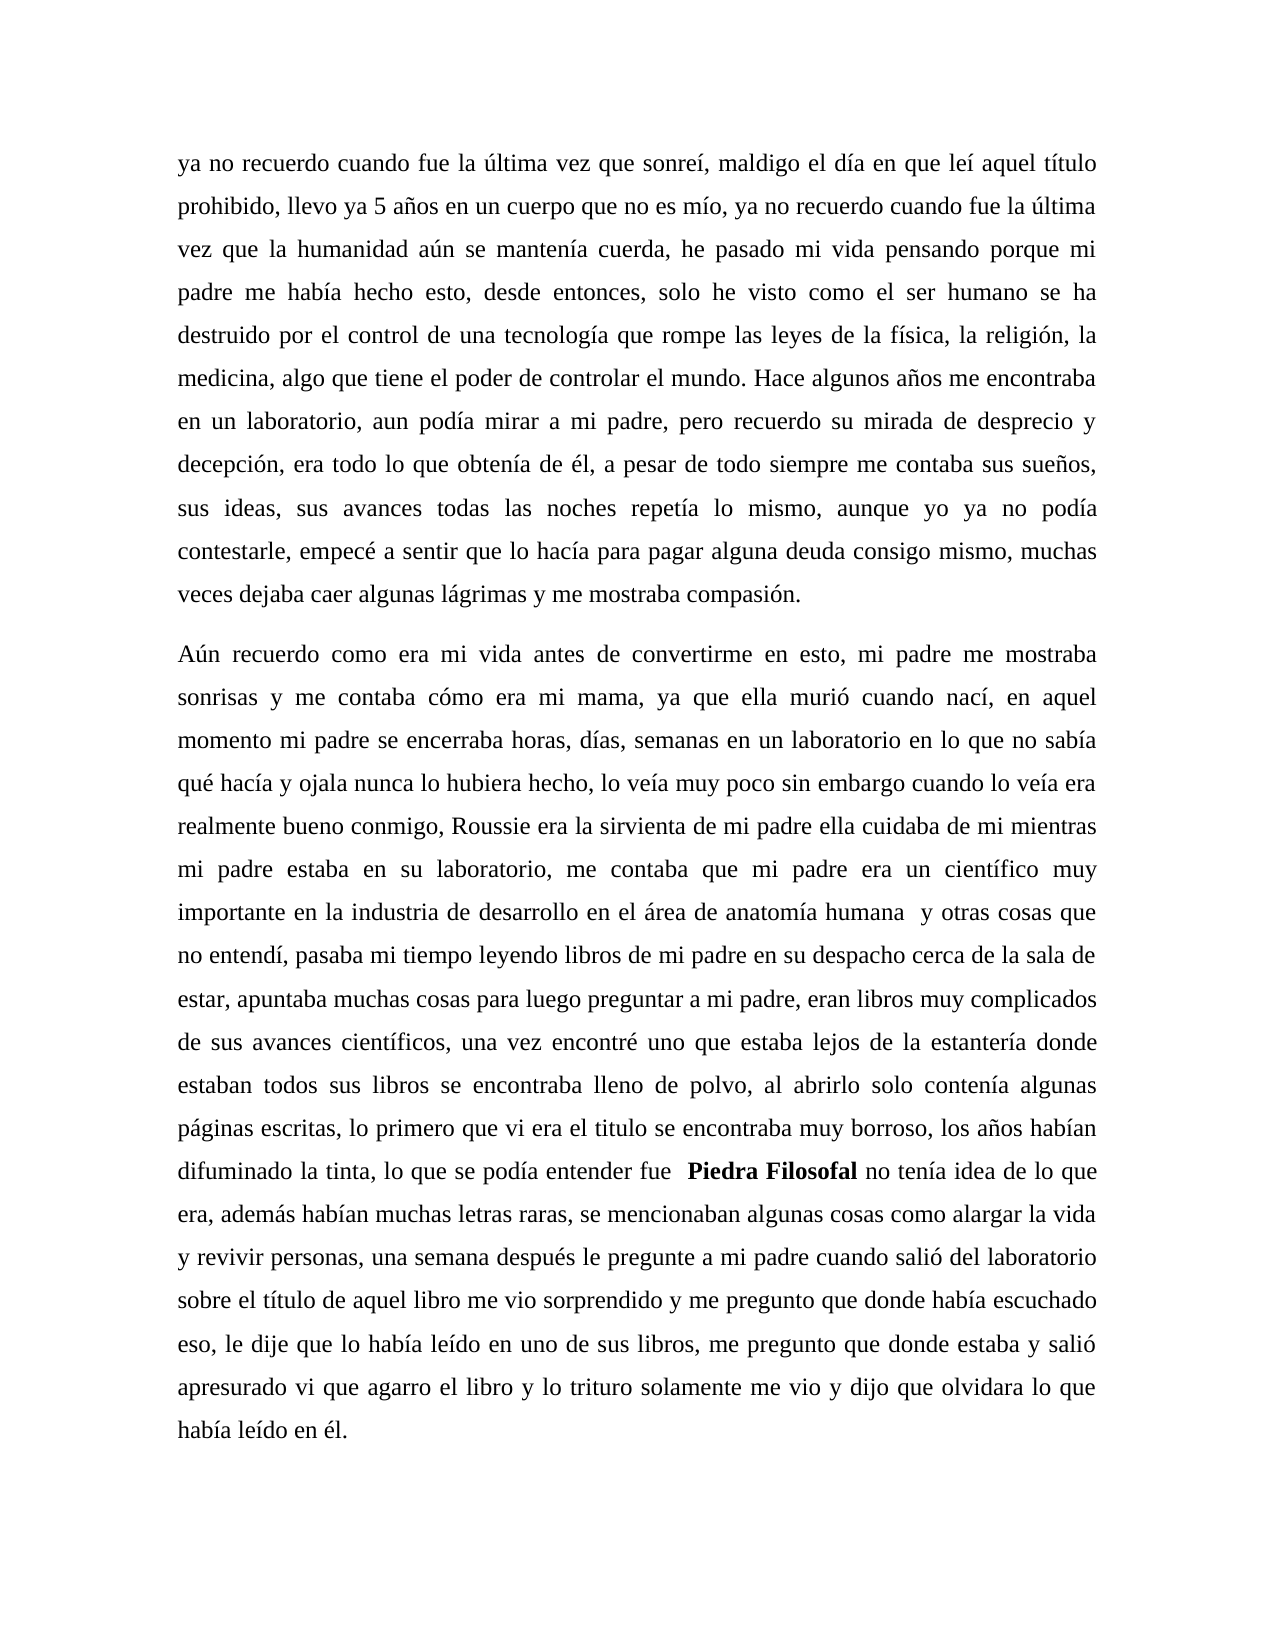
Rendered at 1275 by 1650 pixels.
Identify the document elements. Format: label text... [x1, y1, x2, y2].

text Aún recuerdo como era mi vida antes de convertirme en esto, mi padre me mostraba sonrisas y me contaba cómo era mi mama, ya que ella murió cuando nací, en aquel momento mi padre se encerraba horas, días, semanas en un laboratorio en lo que no sabía qué hacía y ojala nunca lo hubiera hecho, lo veía muy poco sin embargo cuando lo veía era realmente bueno conmigo, Roussie era la sirvienta de mi padre ella cuidaba de mi mientras mi padre estaba en su laboratorio, me contaba que mi padre era un científico muy importante en la industria de desarrollo en el área de anatomía humana y otras cosas que no entendí, pasaba mi tiempo leyendo libros de mi padre en su despacho cerca de la sala de estar, apuntaba muchas cosas para luego preguntar a mi padre, eran libros muy complicados de sus avances científicos, una vez encontré uno que estaba lejos de la estantería donde estaban todos sus libros se encontraba lleno de polvo, al abrirlo solo contenía algunas páginas escritas, lo primero que vi era el titulo se encontraba muy borroso, los años habían difuminado la tinta, lo que se podía entender fue Piedra Filosofal no tenía idea de lo que era, además habían muchas letras raras, se mencionaban algunas cosas como alargar la vida y revivir personas, una semana después le pregunte a mi padre cuando salió del laboratorio sobre el título de aquel libro me vio sorprendido y me pregunto que donde había escuchado eso, le dije que lo había leído en uno de sus libros, me pregunto que donde estaba y salió apresurado vi que agarro el libro y lo trituro solamente me vio y dijo que olvidara lo que había leído en él. [177, 639, 1098, 1444]
text ya no recuerdo cuando fue la última vez que sonreí, maldigo el día en que leí aquel título prohibido, llevo ya 5 años en un cuerpo que no es mío, ya no recuerdo cuando fue la última vez que la humanidad aún se mantenía cuerda, he pasado mi vida pensando porque mi padre me había hecho esto, desde entonces, solo he visto como el ser humano se ha destruido por el control de una tecnología que rompe las leyes de la física, la religión, la medicina, algo que tiene el poder de controlar el mundo. Hace algunos años me encontraba en un laboratorio, aun podía mirar a mi padre, pero recuerdo su mirada de desprecio y decepción, era todo lo que obtenía de él, a pesar de todo siempre me contaba sus sueños, sus ideas, sus avances todas las noches repetía lo mismo, aunque yo ya no podía contestarle, empecé a sentir que lo hacía para pagar alguna deuda consigo mismo, muchas veces dejaba caer algunas lágrimas y me mostraba compasión. [177, 148, 1098, 608]
